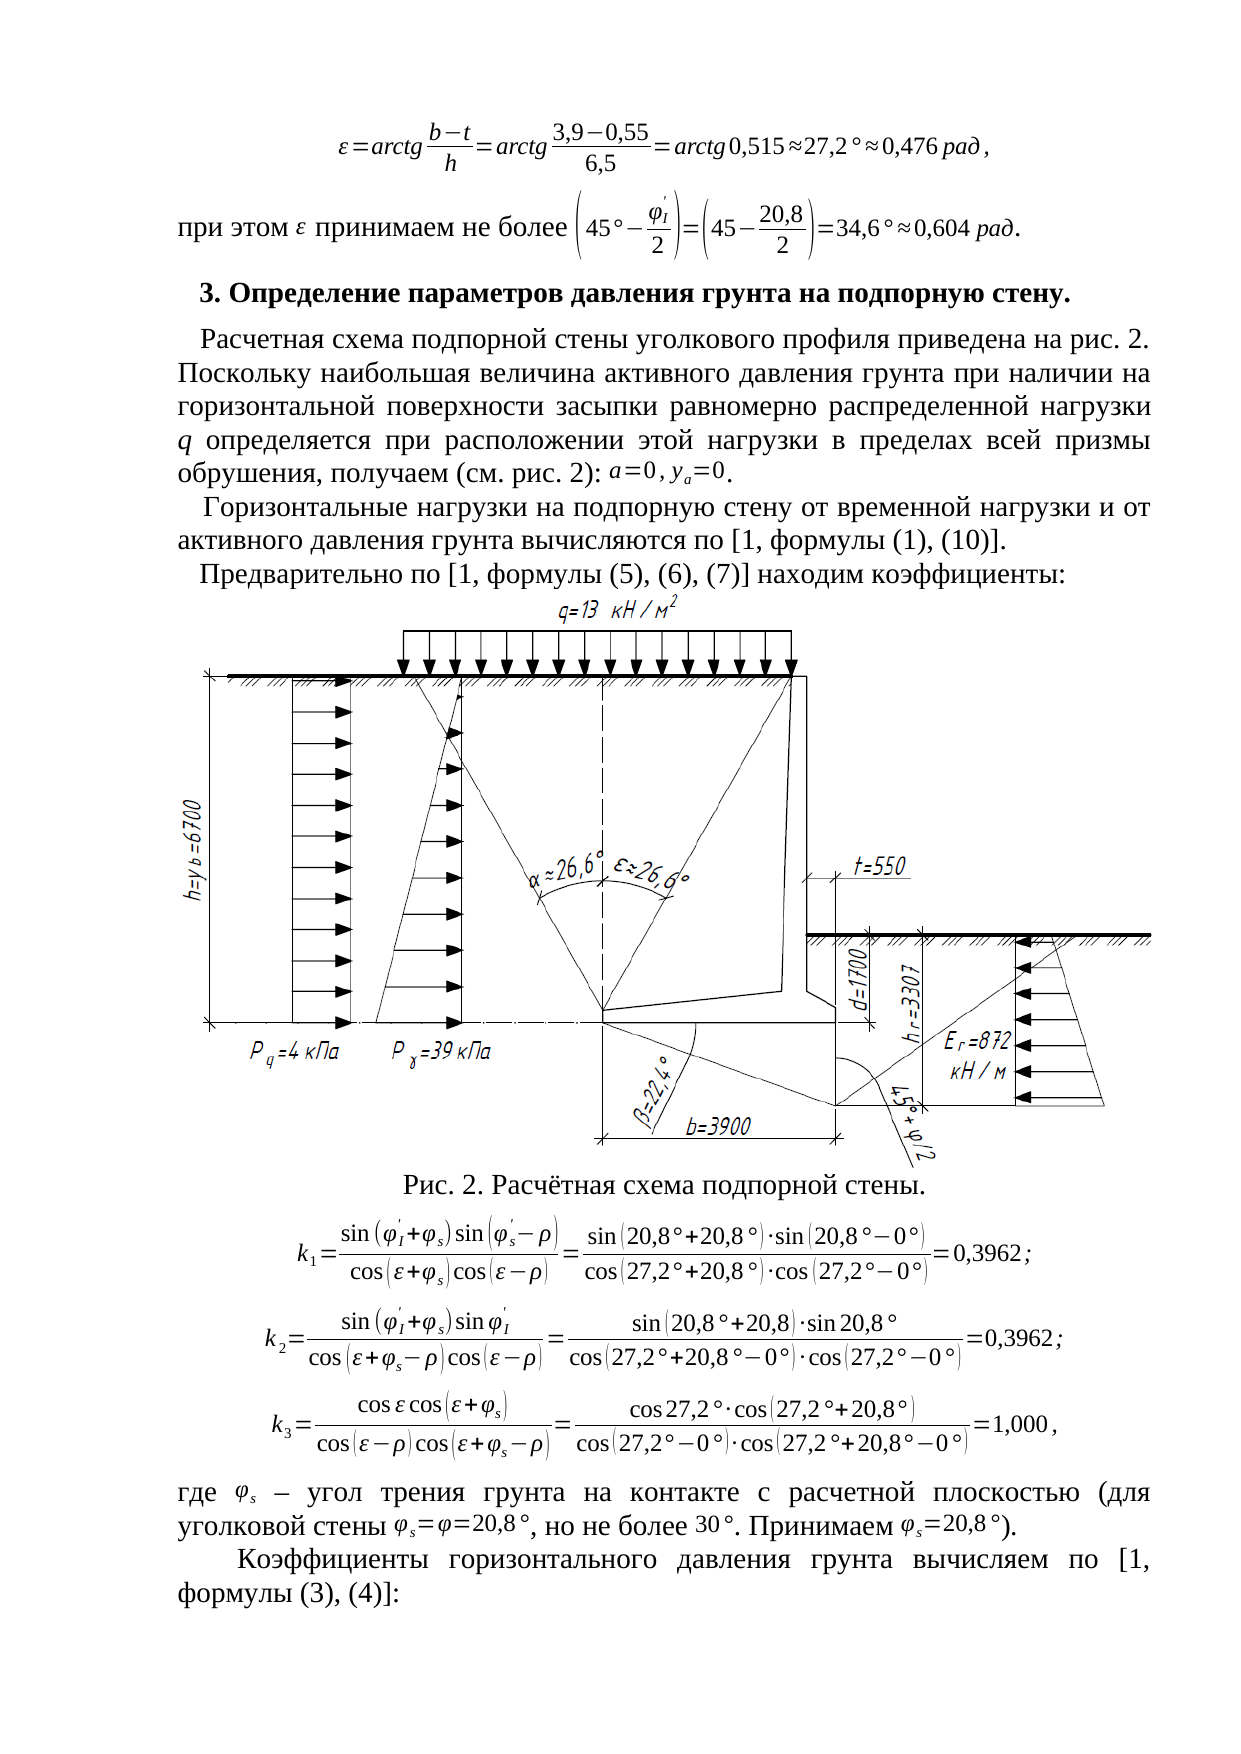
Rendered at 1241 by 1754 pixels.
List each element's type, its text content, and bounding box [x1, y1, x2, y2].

text где – угол трения грунта на контакте с расчетной плоскостью (для уголковой стены , но не более . Принимаем ). [177, 1474, 1152, 1542]
text при этом принимаем не более . [177, 189, 1152, 263]
text Расчетная схема подпорной стены уголкового профиля приведена на рис. 2. Поскольку наибольшая величина активного давления грунта при наличии на горизонтальной поверхности засыпки равномерно распределенной нагрузки q определяется при расположении этой нагрузки в пределах всей призмы обрушения, получаем (см. рис. 2): . [177, 321, 1152, 489]
text Рис. 2. Расчётная схема подпорной стены. [177, 1168, 1152, 1201]
text Коэффициенты горизонтального давления грунта вычисляем по [1, формулы (3), (4)]: [177, 1542, 1152, 1609]
text 3. Определение параметров давления грунта на подпорную стену. [177, 275, 1152, 309]
text Предварительно по [1, формулы (5), (6), (7)] находим коэффициенты: [177, 556, 1152, 589]
text Горизонтальные нагрузки на подпорную стену от временной нагрузки и от активного давления грунта вычисляются по [1, формулы (1), (10)]. [177, 489, 1152, 556]
picture [177, 589, 1152, 1168]
